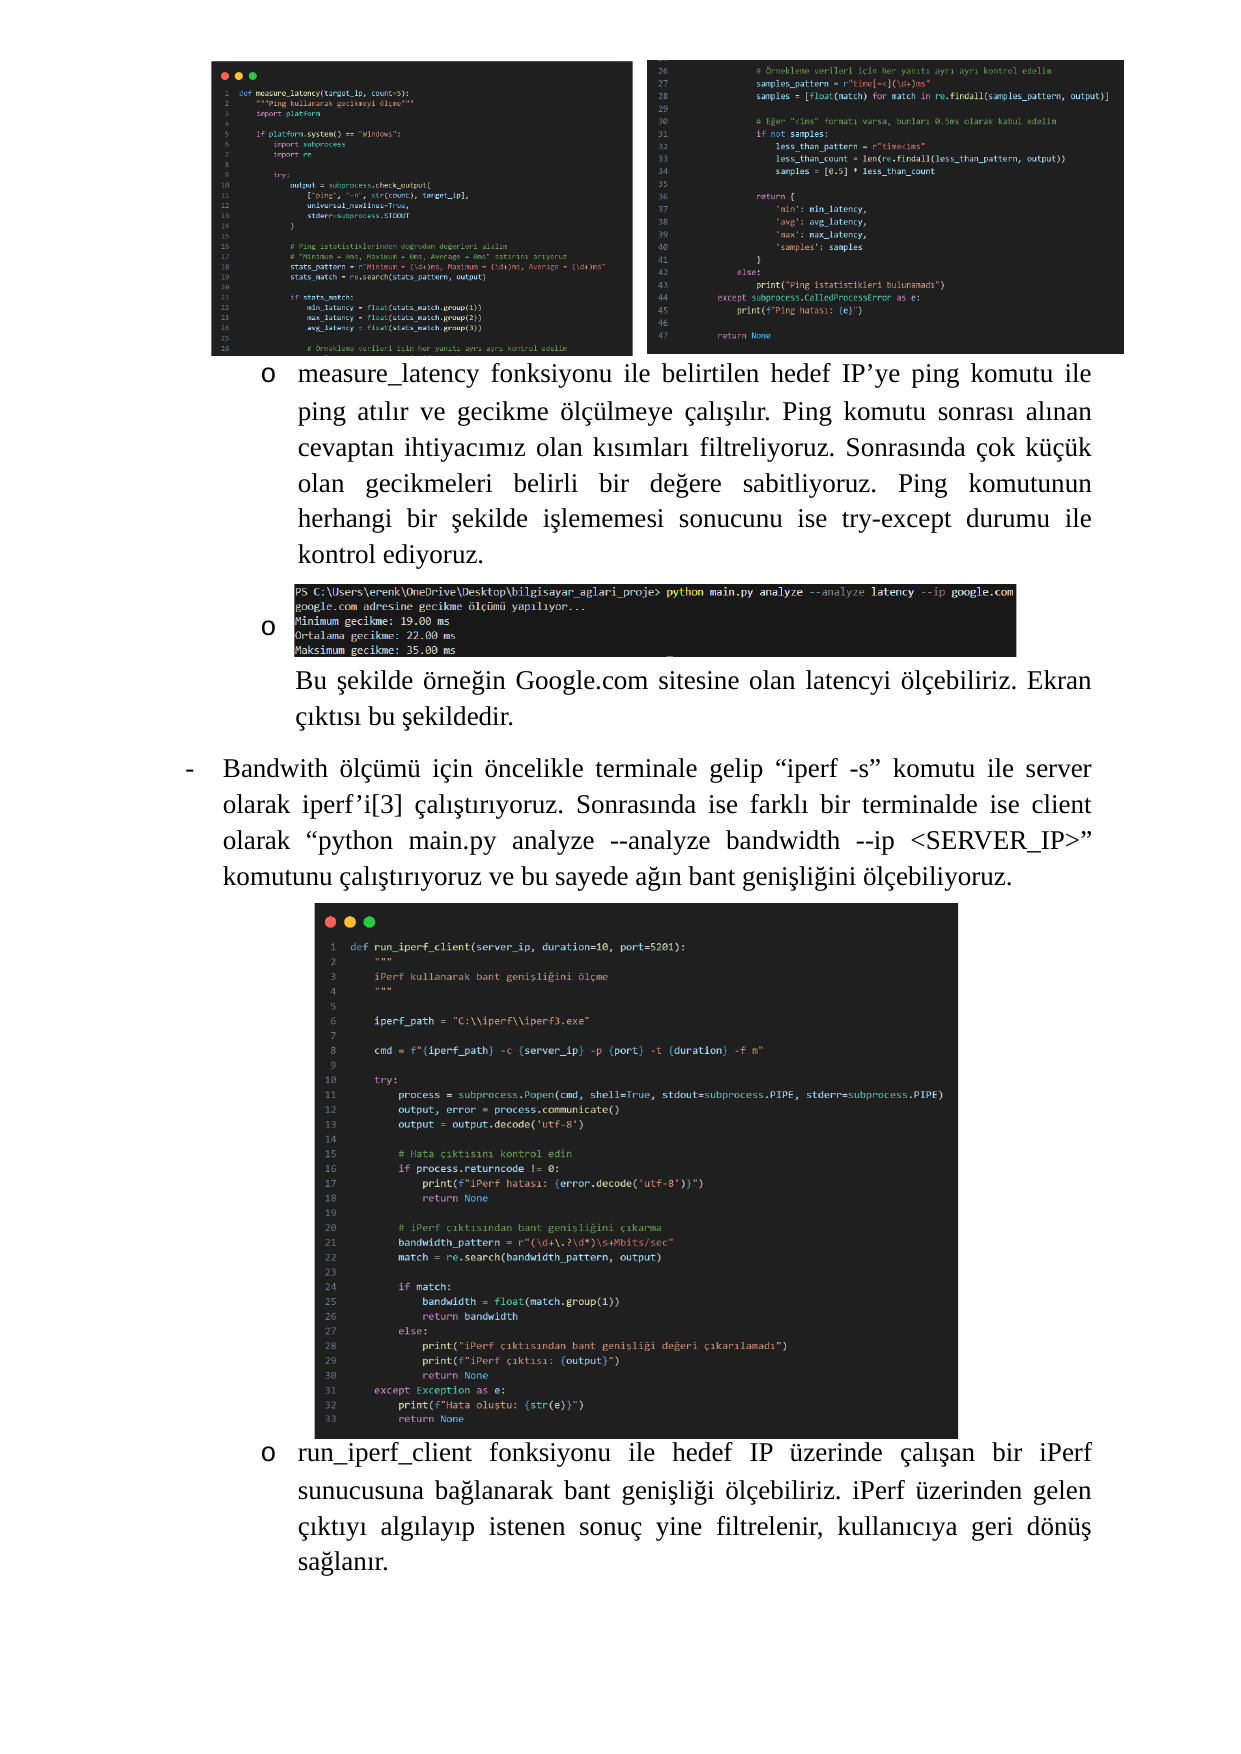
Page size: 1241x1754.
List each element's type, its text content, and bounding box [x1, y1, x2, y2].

picture [647, 60, 1124, 354]
list measure_latency fonksiyonu ile belirtilen hedef IP’ye ping komutu ile ping atılır ve gecikme ölçülmeye çalışılır. Ping komutu sonrası alınan cevaptan ihtiyacımız olan kısımları filtreliyoruz. Sonrasında çok küçük olan gecikmeleri belirli bir değere sabitliyoruz. Ping komutunun herhangi bir şekilde işlememesi sonucunu ise try-except durumu ile kontrol ediyoruz. [260, 357, 1093, 569]
text Bu şekilde örneğin Google.com sitesine olan latencyi ölçebiliriz. Ekran çıktısı bu şekildedir. [295, 664, 1093, 731]
picture [211, 61, 633, 356]
picture [314, 903, 959, 1439]
picture [294, 584, 1017, 657]
list Bandwith ölçümü için öncelikle terminale gelip “iperf -s” komutu ile server olarak iperf’i[3] çalıştırıyoruz. Sonrasında ise farklı bir terminalde ise client olarak “python main.py analyze --analyze bandwidth --ip <SERVER_IP>” komutunu çalıştırıyoruz ve bu sayede ağın bant genişliğini ölçebiliyoruz. [185, 752, 1093, 891]
list run_iperf_client fonksiyonu ile hedef IP üzerinde çalışan bir iPerf sunucusuna bağlanarak bant genişliği ölçebiliriz. iPerf üzerinden gelen çıktıyı algılayıp istenen sonuç yine filtrelenir, kullanıcıya geri dönüş sağlanır. [260, 1436, 1093, 1577]
